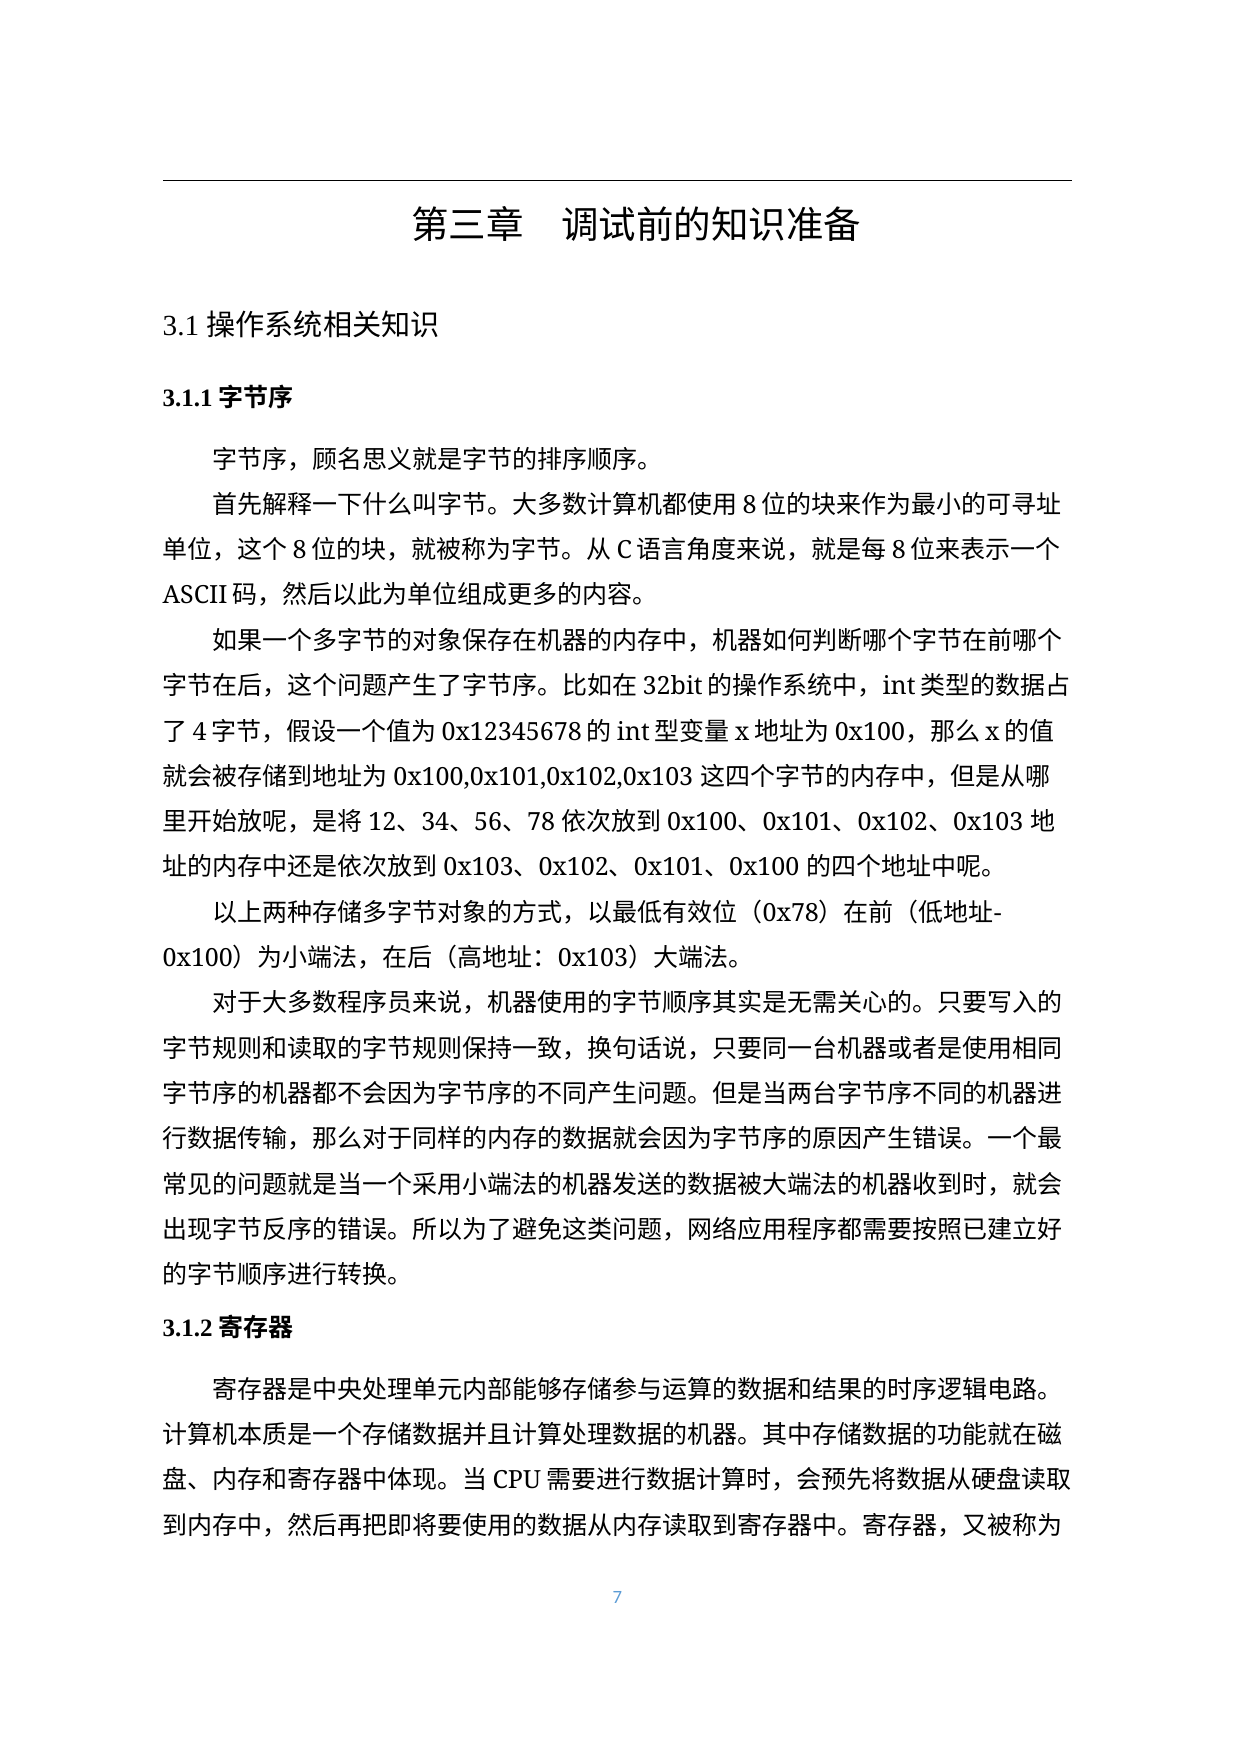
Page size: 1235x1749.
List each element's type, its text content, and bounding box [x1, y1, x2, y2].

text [162, 1369, 1072, 1542]
subtitle 3.1 操作系统相关知识 [162, 301, 1072, 343]
text 如果一个多字节的对象保存在机器的内存中，机器如何判断哪个字节在前哪个字节在后，这个问题产生了字节序。比如在32bit的操作系统中，int类型的数据占了4字节，假设一个值为0x12345678的int型变量x地址为 0x100，那么x的值就会被存储到地址为 0x100,0x101,0x102,0x103 这四个字节的内存中，但是从哪里开始放呢，是将 12、34、56、78 依次放到 0x100、0x101、0x102、0x103 地址的内存中还是依次放到 0x103、0x102、0x101、0x100 的四个地址中呢。 [162, 620, 1072, 883]
subtitle 调试前的知识准备 [200, 195, 1072, 249]
text 以上两种存储多字节对象的方式，以最低有效位（0x78）在前（低地址-0x100）为小端法，在后（高地址：0x103）大端法。 [162, 892, 1072, 974]
text 对于大多数程序员来说，机器使用的字节顺序其实是无需关心的。只要写入的字节规则和读取的字节规则保持一致，换句话说，只要同一台机器或者是使用相同字节序的机器都不会因为字节序的不同产生问题。但是当两台字节序不同的机器进行数据传输，那么对于同样的内存的数据就会因为字节序的原因产生错误。一个最常见的问题就是当一个采用小端法的机器发送的数据被大端法的机器收到时，就会出现字节反序的错误。所以为了避免这类问题，网络应用程序都需要按照已建立好的字节顺序进行转换。 [162, 983, 1072, 1291]
subtitle 3.1.2 寄存器 [162, 1307, 1072, 1344]
subtitle 3.1.1 字节序 [162, 377, 1072, 413]
text 首先解释一下什么叫字节。大多数计算机都使用8位的块来作为最小的可寻址单位，这个8位的块，就被称为字节。从C语言角度来说，就是每8位来表示一个ASCII码，然后以此为单位组成更多的内容。 [162, 484, 1072, 611]
text 字节序，顾名思义就是字节的排序顺序。 [162, 439, 1072, 475]
